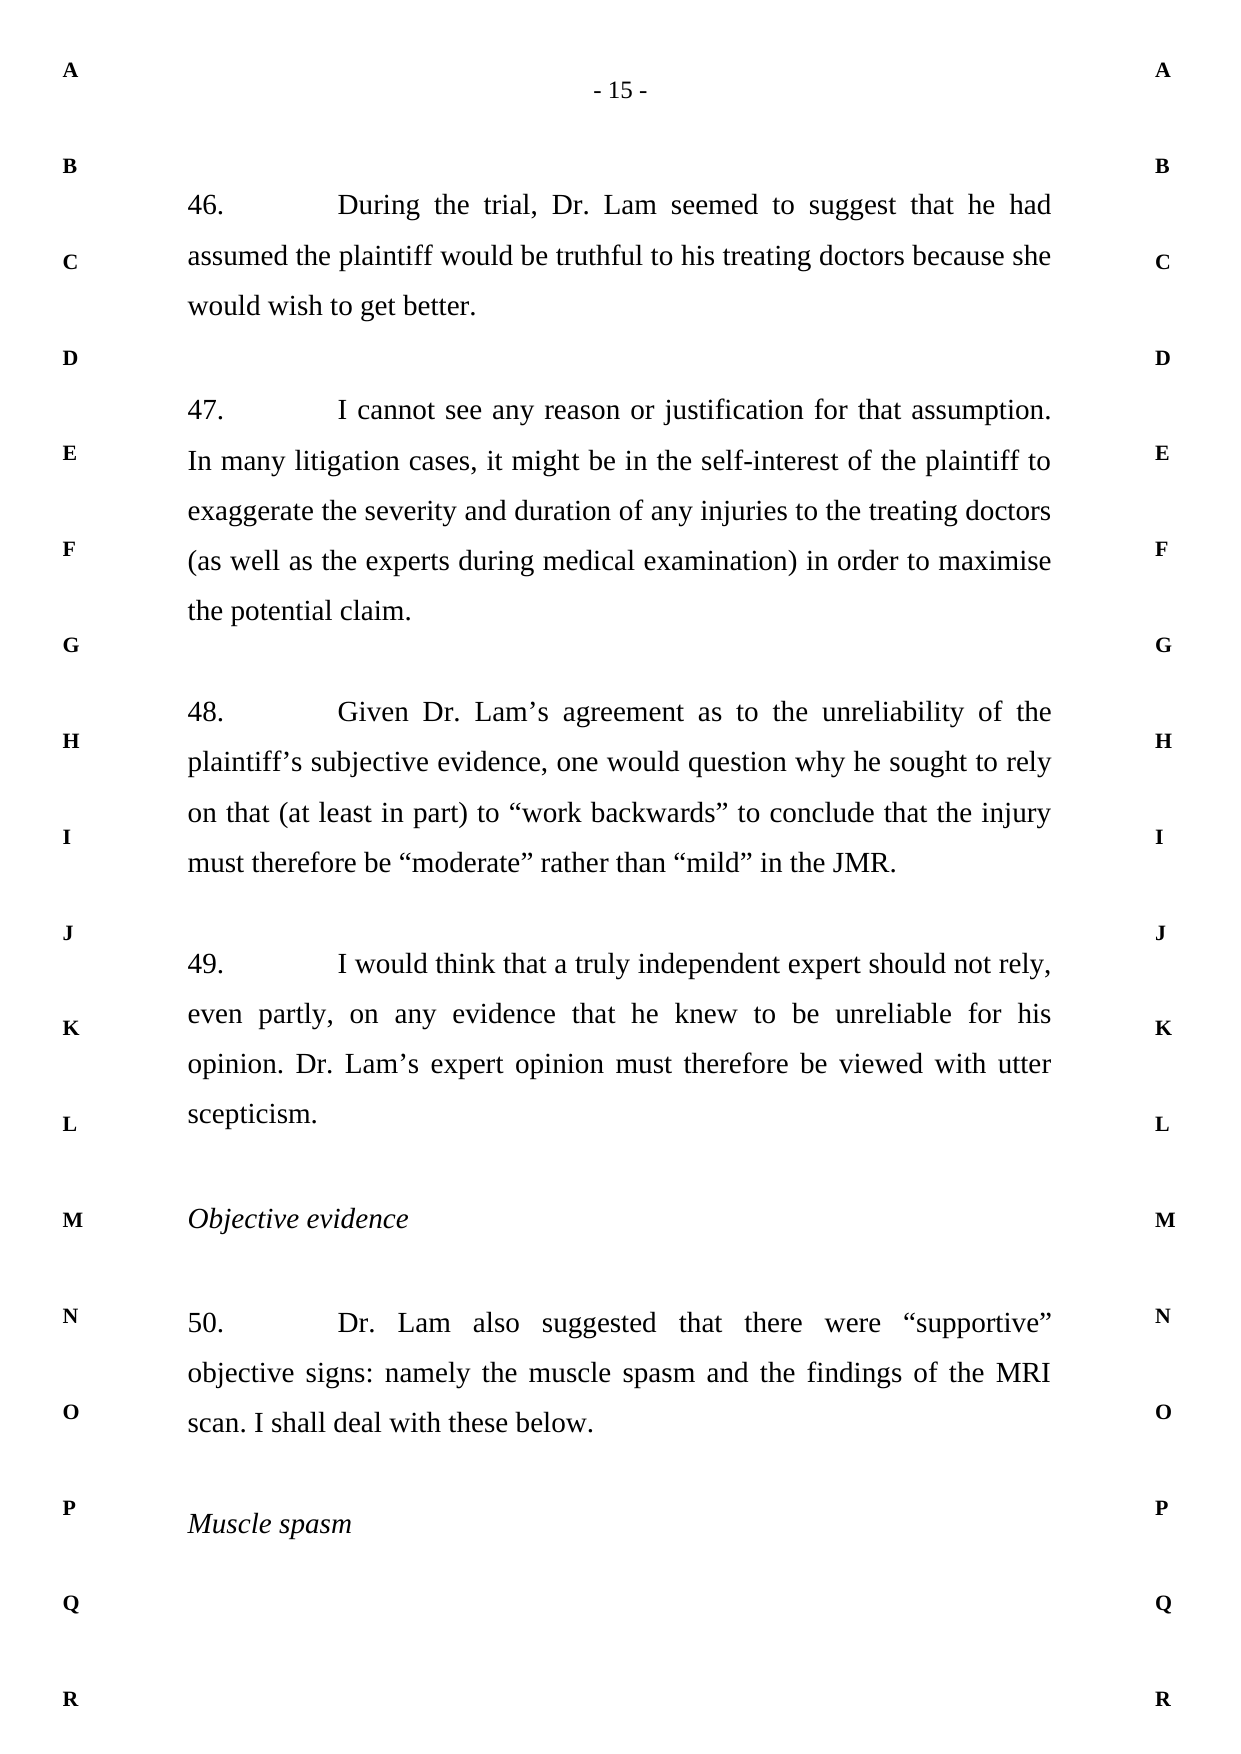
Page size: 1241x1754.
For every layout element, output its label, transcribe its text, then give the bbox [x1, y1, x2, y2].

list Dr. Lam also suggested that there were “supportive” objective signs: namely the muscle spasm and the findings of the MRI scan. I shall deal with these below. [187, 1305, 1053, 1439]
list During the trial, Dr. Lam seemed to suggest that he had assumed the plaintiff would be truthful to his treating doctors because she would wish to get better. [187, 187, 1053, 322]
list Given Dr. Lam’s agreement as to the unreliability of the plaintiff’s subjective evidence, one would question why he sought to rely on that (at least in part) to “work backwards” to conclude that the injury must therefore be “moderate” rather than “mild” in the JMR. [187, 694, 1053, 879]
list I would think that a truly independent expert should not rely, even partly, on any evidence that he knew to be unreliable for his opinion. Dr. Lam’s expert opinion must therefore be viewed with utter scepticism. [187, 946, 1053, 1130]
text Objective evidence [187, 1201, 1053, 1234]
text Muscle spasm [187, 1506, 1053, 1540]
list I cannot see any reason or justification for that assumption. In many litigation cases, it might be in the self-interest of the plaintiff to exaggerate the severity and duration of any injuries to the treating doctors (as well as the experts during medical examination) in order to maximise the potential claim. [187, 392, 1053, 627]
